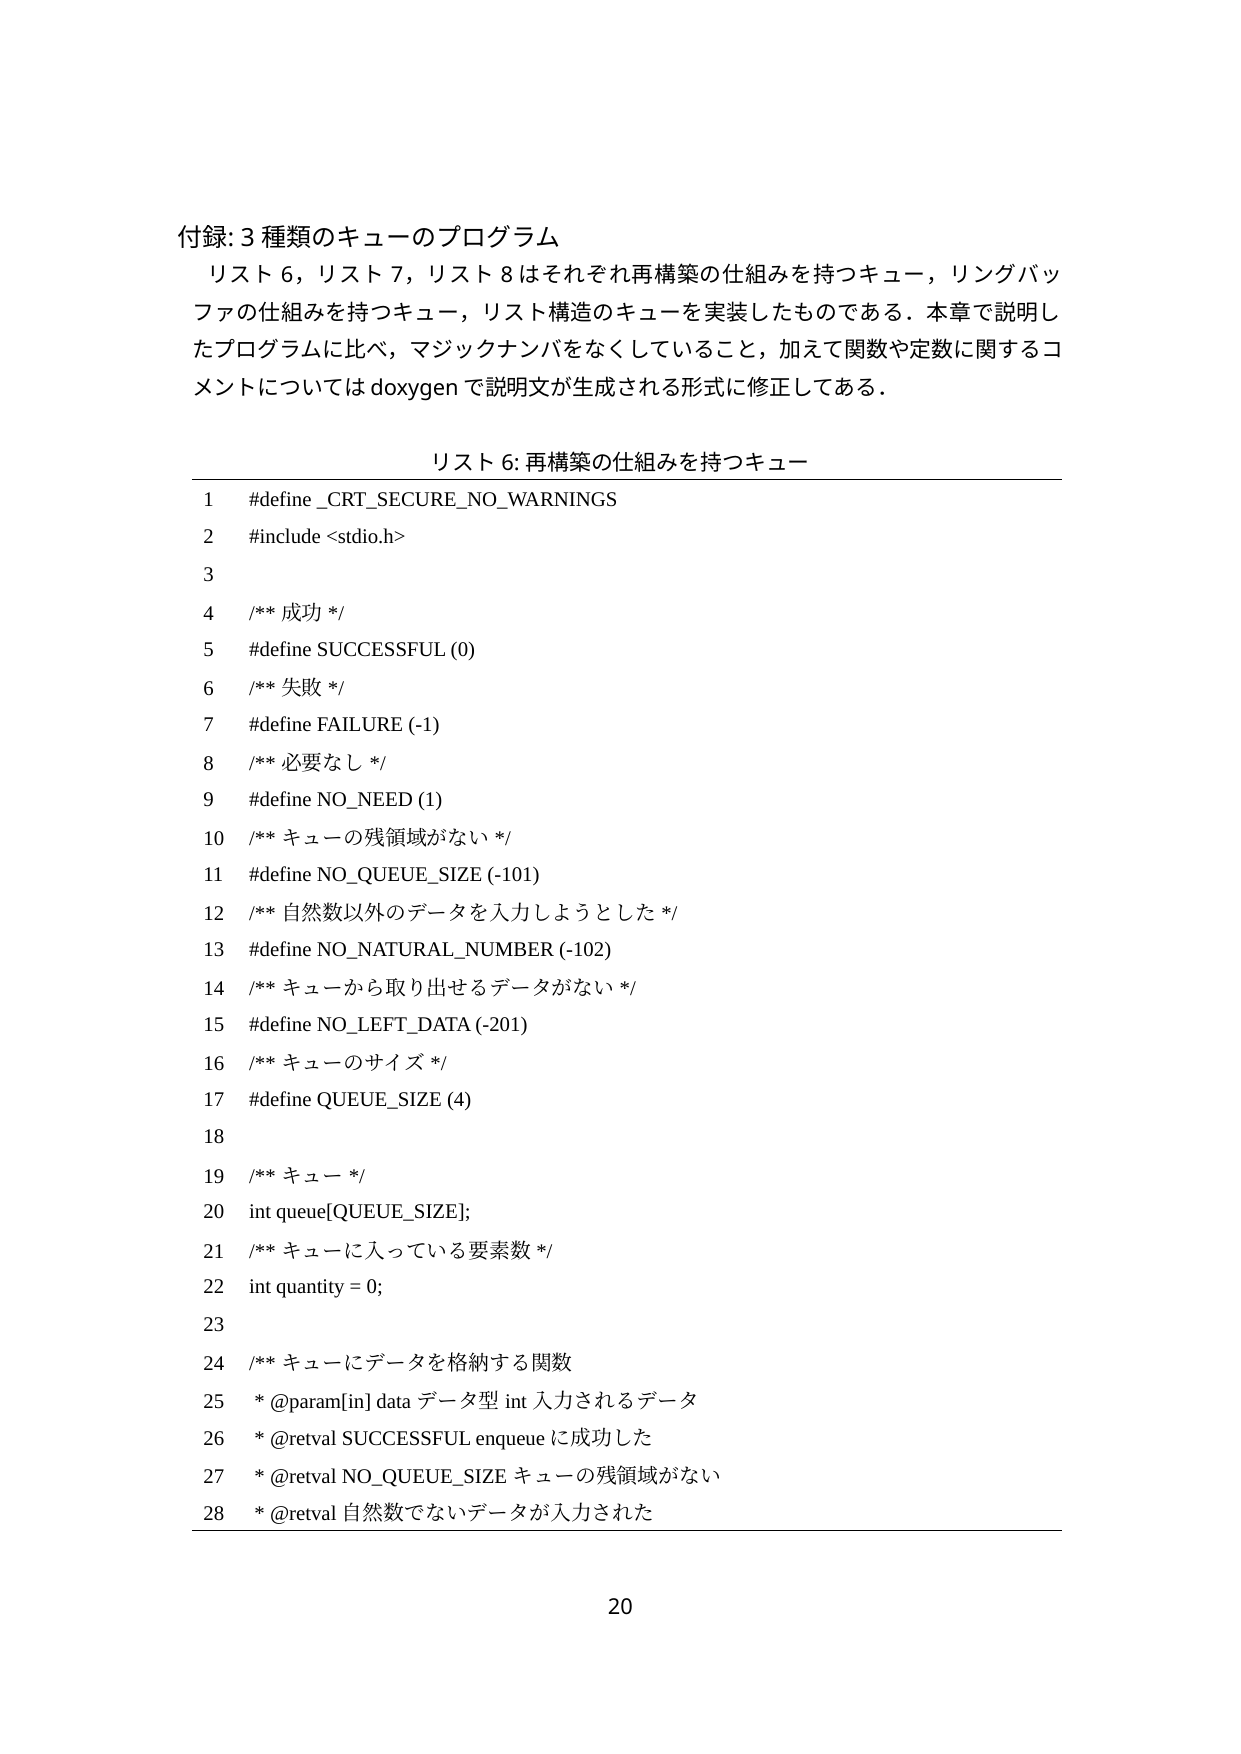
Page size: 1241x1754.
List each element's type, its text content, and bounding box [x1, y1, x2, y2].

text リスト 6，リスト 7，リスト 8はそれぞれ再構築の仕組みを持つキュー，リングバッファの仕組みを持つキュー，リスト構造のキューを実装したものである．本章で説明したプログラムに比べ，マジックナンバをなくしていること，加えて関数や定数に関するコメントについてはdoxygenで説明文が生成される形式に修正してある． [192, 254, 1063, 404]
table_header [192, 480, 1062, 1530]
subtitle 付録: 3 種類のキューのプログラム [177, 217, 1063, 254]
text リスト 6: 再構築の仕組みを持つキュー [177, 442, 1063, 479]
